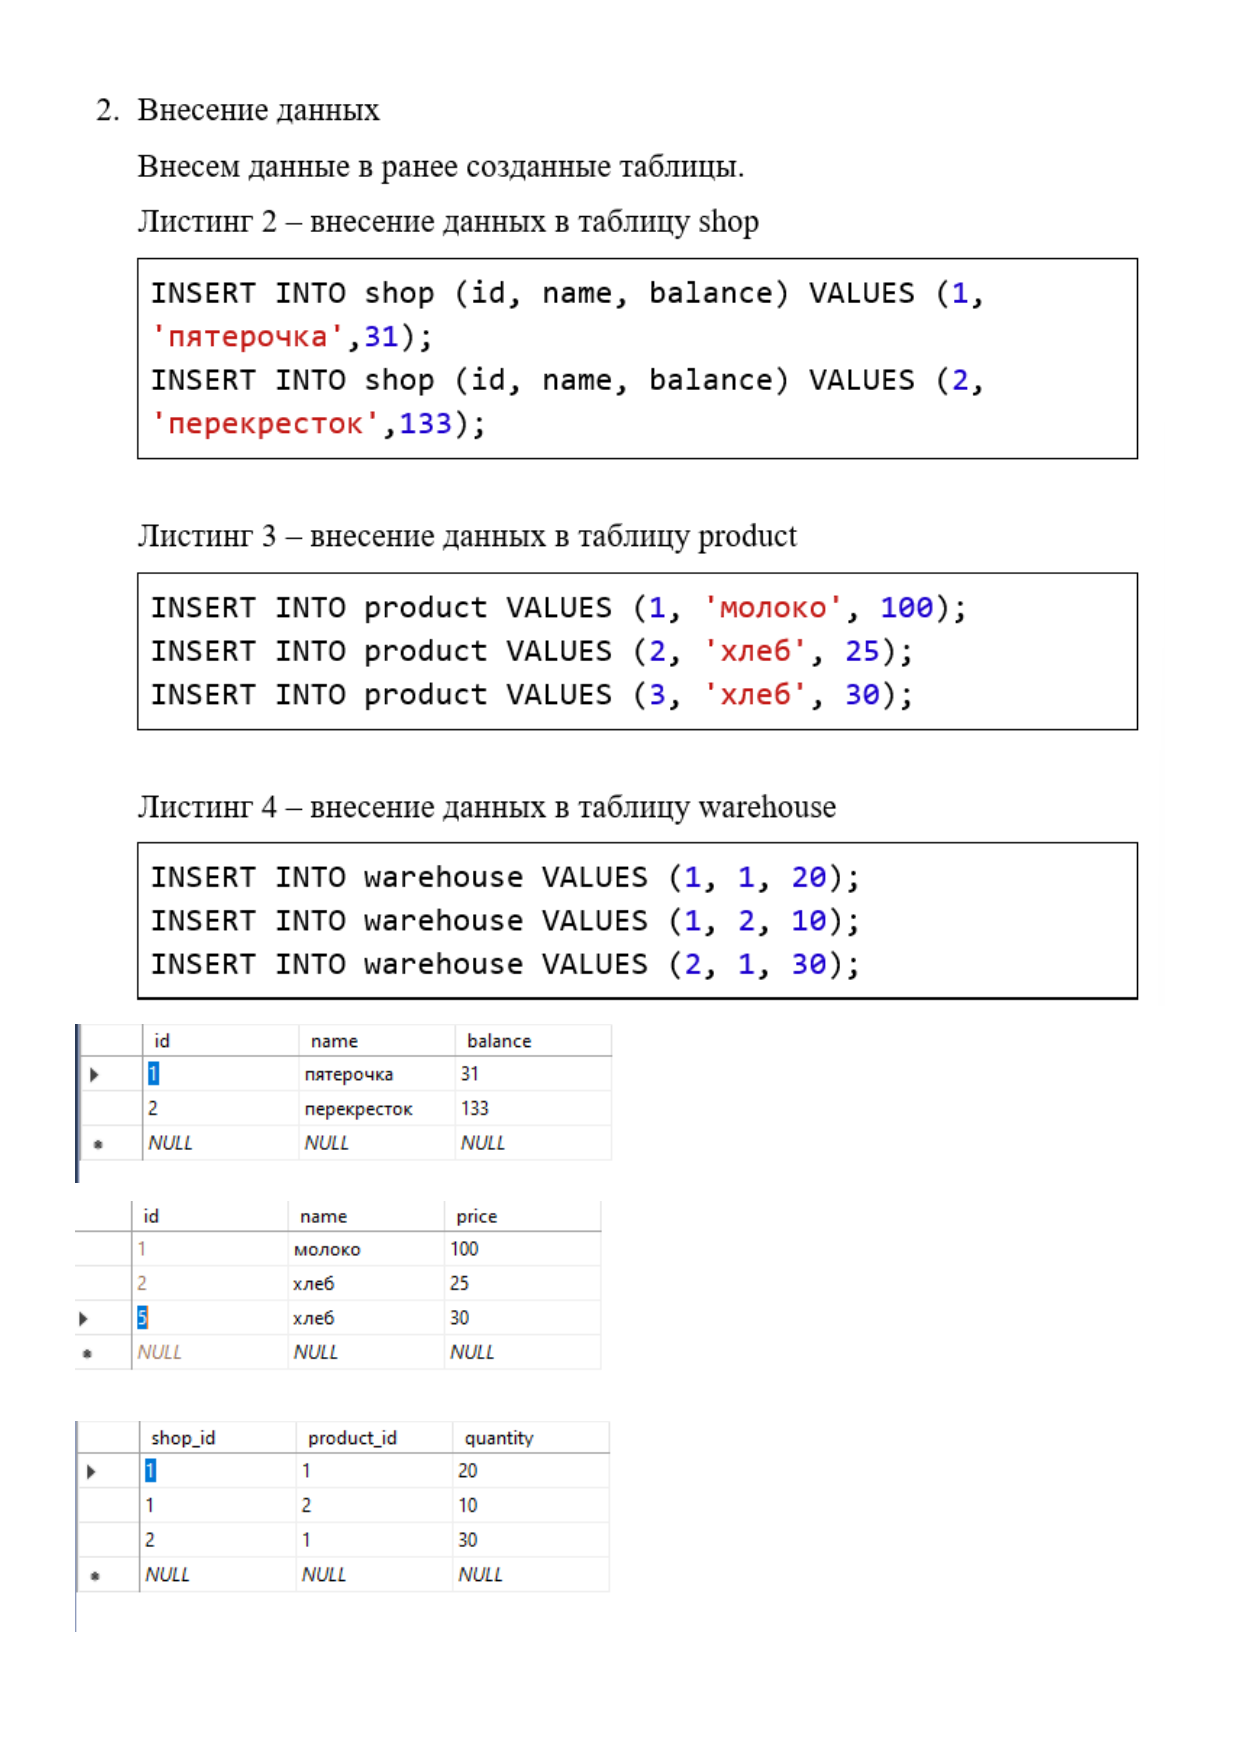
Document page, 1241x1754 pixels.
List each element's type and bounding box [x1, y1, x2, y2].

picture [75, 1024, 647, 1183]
picture [75, 1201, 652, 1403]
picture [75, 75, 1166, 1006]
picture [75, 1421, 637, 1632]
